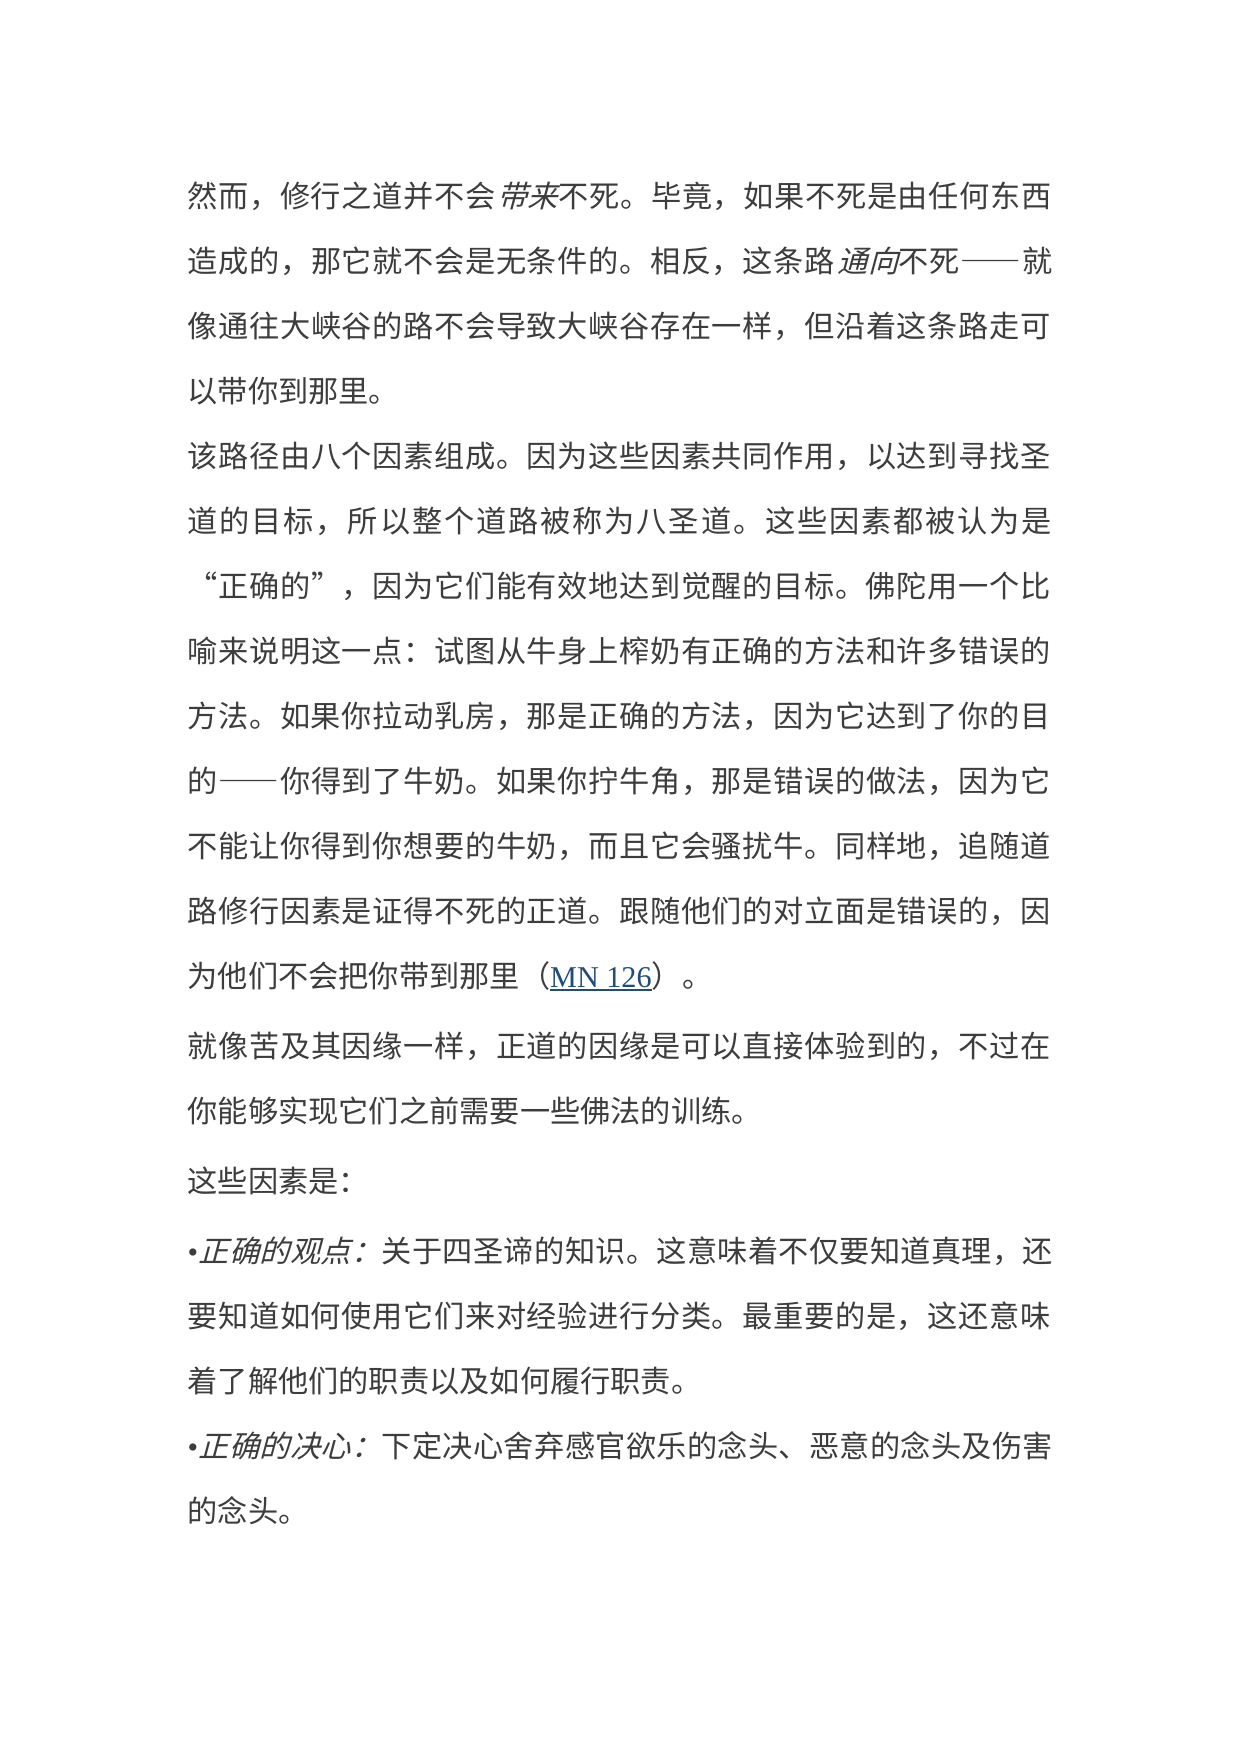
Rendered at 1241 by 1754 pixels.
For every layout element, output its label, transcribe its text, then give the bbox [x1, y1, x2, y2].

text 该路径由八个因素组成。因为这些因素共同作用，以达到寻找圣道的目标，所以整个道路被称为八圣道。这些因素都被认为是“正确的”，因为它们能有效地达到觉醒的目标。佛陀用一个比喻来说明这一点：试图从牛身上榨奶有正确的方法和许多错误的方法。如果你拉动乳房，那是正确的方法，因为它达到了你的目的——你得到了牛奶。如果你拧牛角，那是错误的做法，因为它不能让你得到你想要的牛奶，而且它会骚扰牛。同样地，追随道路修行因素是证得不死的正道。跟随他们的对立面是错误的，因为他们不会把你带到那里（MN 126）。 [187, 422, 1053, 1007]
text 就像苦及其因缘一样，正道的因缘是可以直接体验到的，不过在你能够实现它们之前需要一些佛法的训练。 [187, 1012, 1053, 1142]
text •正确的观点：关于四圣谛的知识。这意味着不仅要知道真理，还要知道如何使用它们来对经验进行分类。最重要的是，这还意味着了解他们的职责以及如何履行职责。 [187, 1217, 1053, 1412]
text •正确的决心：下定决心舍弃感官欲乐的念头、恶意的念头及伤害的念头。 [187, 1412, 1053, 1542]
text 这些因素是： [187, 1147, 1053, 1212]
text 然而，修行之道并不会带来不死。毕竟，如果不死是由任何东西造成的，那它就不会是无条件的。相反，这条路通向不死——就像通往大峡谷的路不会导致大峡谷存在一样，但沿着这条路走可以带你到那里。 [187, 162, 1053, 422]
